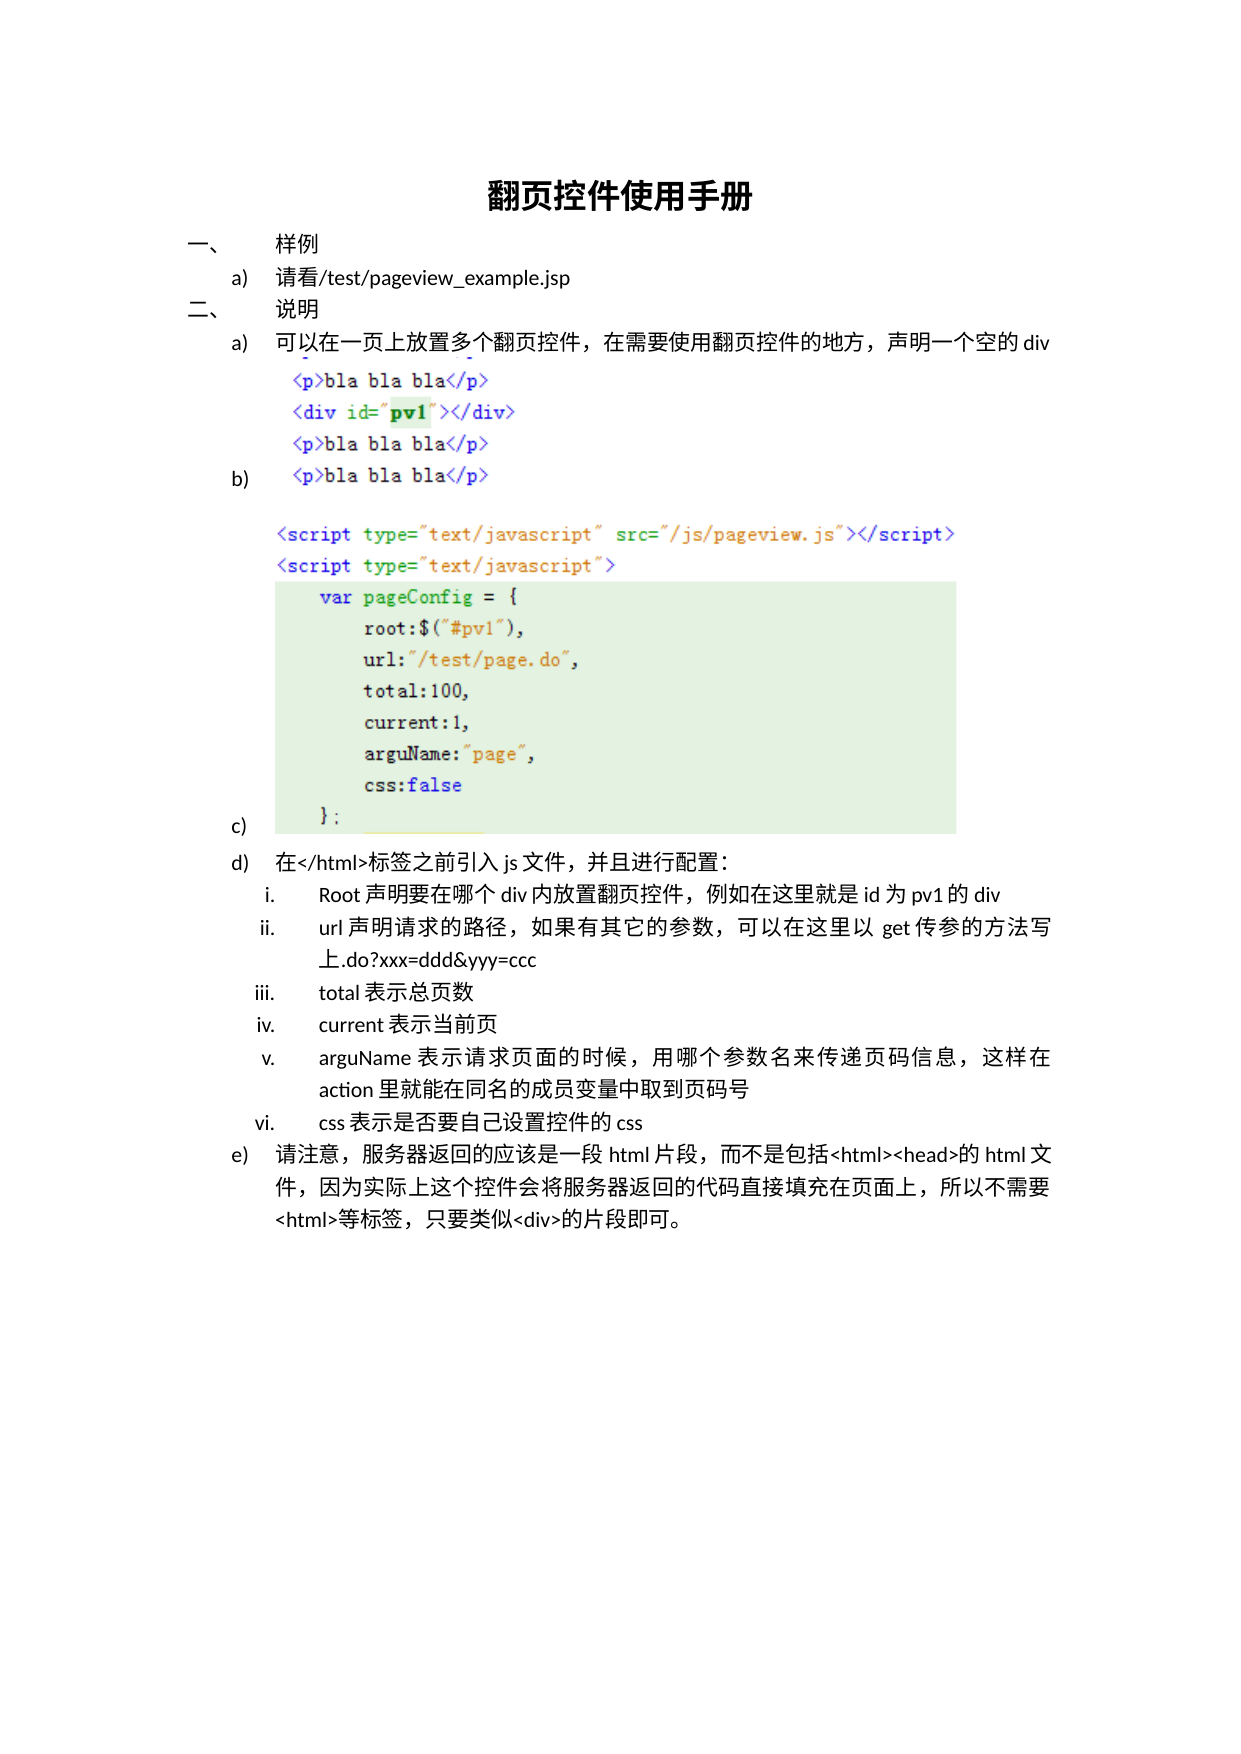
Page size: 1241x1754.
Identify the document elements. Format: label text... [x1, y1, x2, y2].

list 请注意，服务器返回的应该是一段html片段，而不是包括<html><head>的html文件，因为实际上这个控件会将服务器返回的代码直接填充在页面上，所以不需要<html>等标签，只要类似<div>的片段即可。 [231, 1137, 1053, 1234]
list 可以在一页上放置多个翻页控件，在需要使用翻页控件的地方，声明一个空的div [231, 324, 1053, 357]
picture [275, 519, 957, 834]
list total表示总页数 [275, 974, 1053, 1007]
list url声明请求的路径，如果有其它的参数，可以在这里以get传参的方法写上.do?xxx=ddd&yyy=ccc [275, 909, 1053, 974]
text 翻页控件使用手册 [187, 162, 1053, 227]
list css表示是否要自己设置控件的css [275, 1104, 1053, 1137]
list 在</html>标签之前引入js文件，并且进行配置： [231, 844, 1053, 877]
list Root声明要在哪个div内放置翻页控件，例如在这里就是id为pv1的div [275, 877, 1053, 909]
list arguName表示请求页面的时候，用哪个参数名来传递页码信息，这样在action里就能在同名的成员变量中取到页码号 [275, 1039, 1053, 1104]
picture [275, 357, 569, 487]
list 说明 [187, 292, 1053, 324]
list 样例 [187, 227, 1053, 259]
list current表示当前页 [275, 1007, 1053, 1039]
list 请看/test/pageview_example.jsp [231, 259, 1053, 292]
